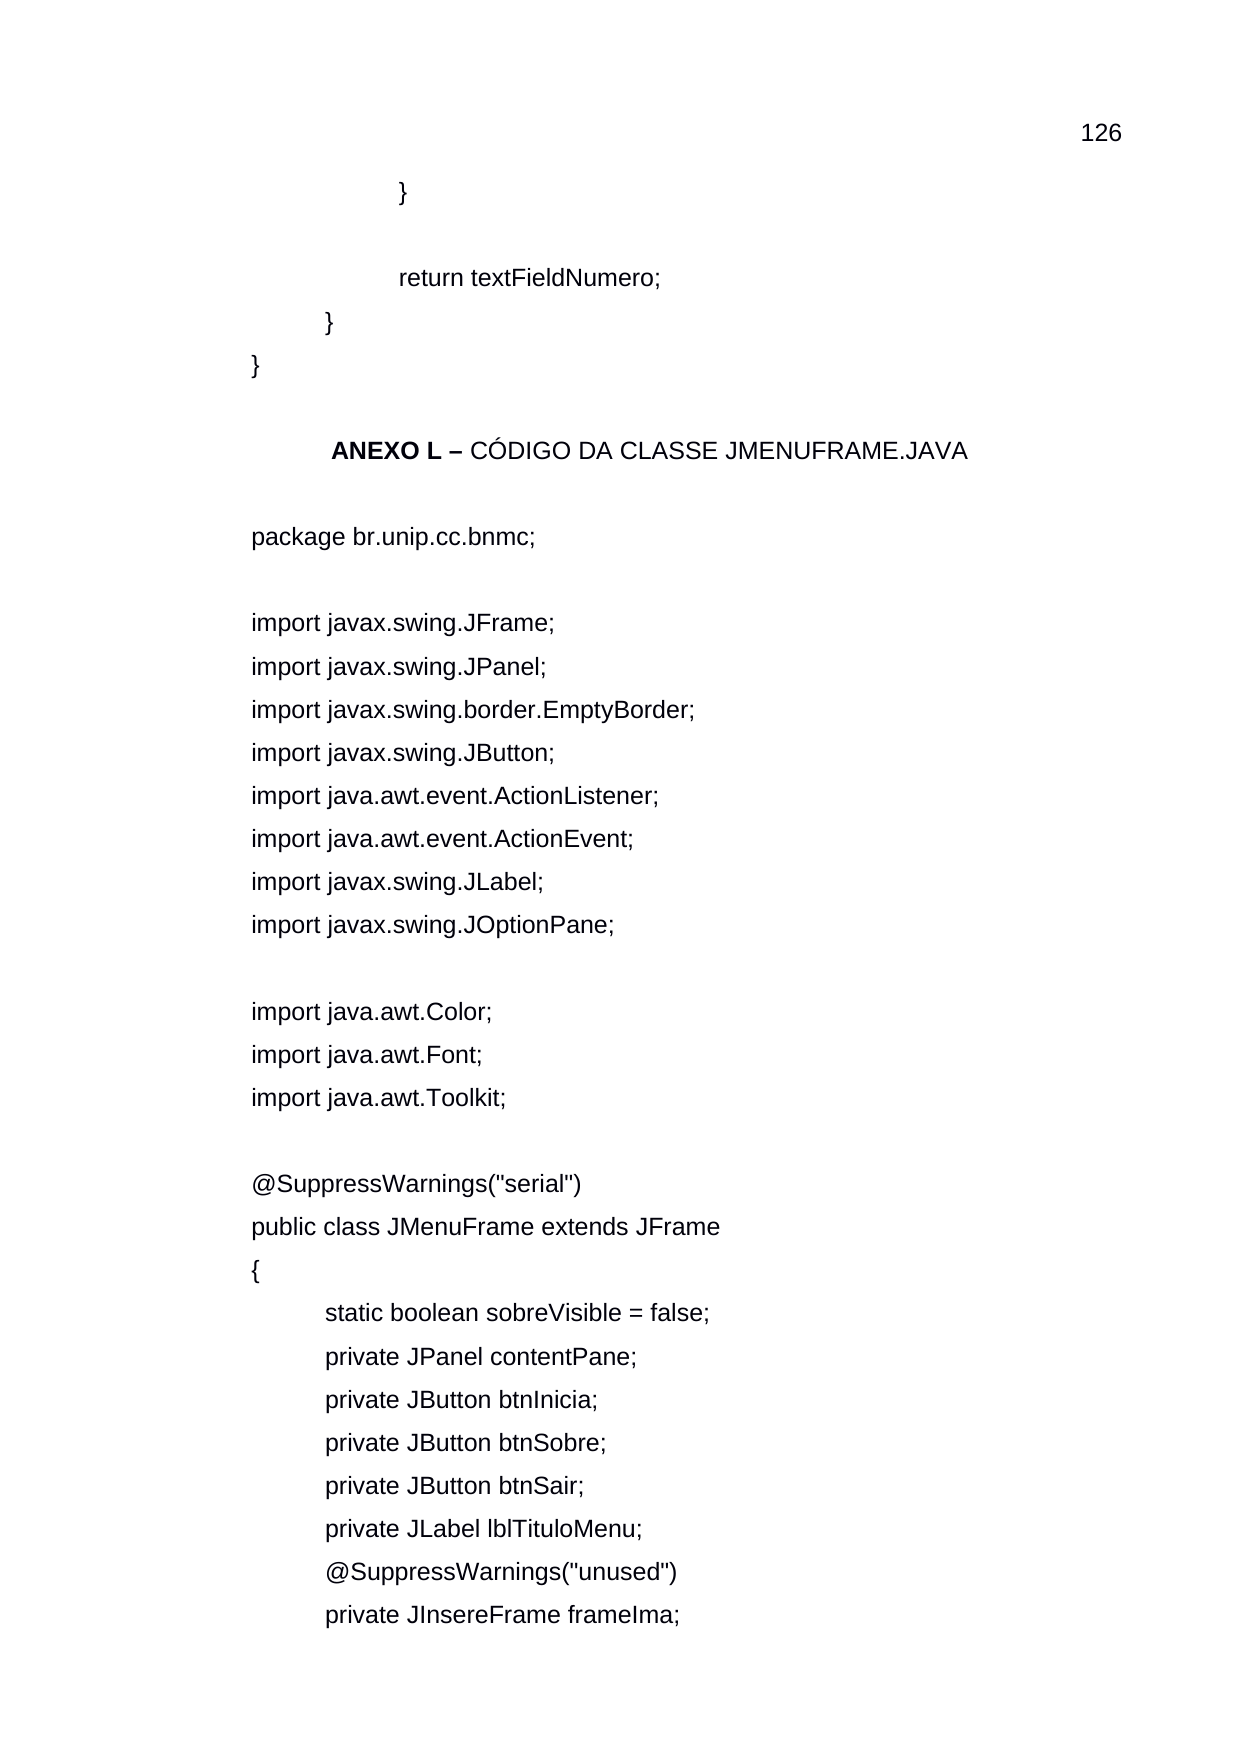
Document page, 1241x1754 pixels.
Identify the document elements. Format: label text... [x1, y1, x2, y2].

text } [177, 307, 1122, 335]
text } [177, 177, 1122, 206]
text } [177, 350, 1122, 378]
text private JInsereFrame frameIma; [177, 1600, 1122, 1629]
text import javax.swing.JOptionPane; [177, 910, 1122, 939]
text private JLabel lblTituloMenu; [177, 1514, 1122, 1543]
text package br.unip.cc.bnmc; [177, 522, 1122, 551]
text private JButton btnSobre; [177, 1428, 1122, 1457]
text import java.awt.event.ActionEvent; [177, 824, 1122, 853]
text import java.awt.event.ActionListener; [177, 781, 1122, 810]
text static boolean sobreVisible = false; [177, 1298, 1122, 1327]
text @SuppressWarnings("serial") [177, 1169, 1122, 1198]
text private JButton btnSair; [177, 1471, 1122, 1500]
text import javax.swing.JButton; [177, 738, 1122, 767]
text import javax.swing.JFrame; [177, 608, 1122, 637]
text private JPanel contentPane; [177, 1342, 1122, 1370]
text @SuppressWarnings("unused") [177, 1557, 1122, 1586]
text import java.awt.Color; [177, 997, 1122, 1025]
text return textFieldNumero; [177, 263, 1122, 292]
text import java.awt.Font; [177, 1040, 1122, 1068]
text { [177, 1255, 1122, 1284]
text import javax.swing.border.EmptyBorder; [177, 695, 1122, 723]
text private JButton btnInicia; [177, 1385, 1122, 1413]
text import javax.swing.JPanel; [177, 652, 1122, 680]
text import javax.swing.JLabel; [177, 867, 1122, 896]
text import java.awt.Toolkit; [177, 1083, 1122, 1112]
text public class JMenuFrame extends JFrame [177, 1212, 1122, 1241]
text ANEXO L – CÓDIGO DA CLASSE JMENUFRAME.JAVA [177, 436, 1122, 465]
